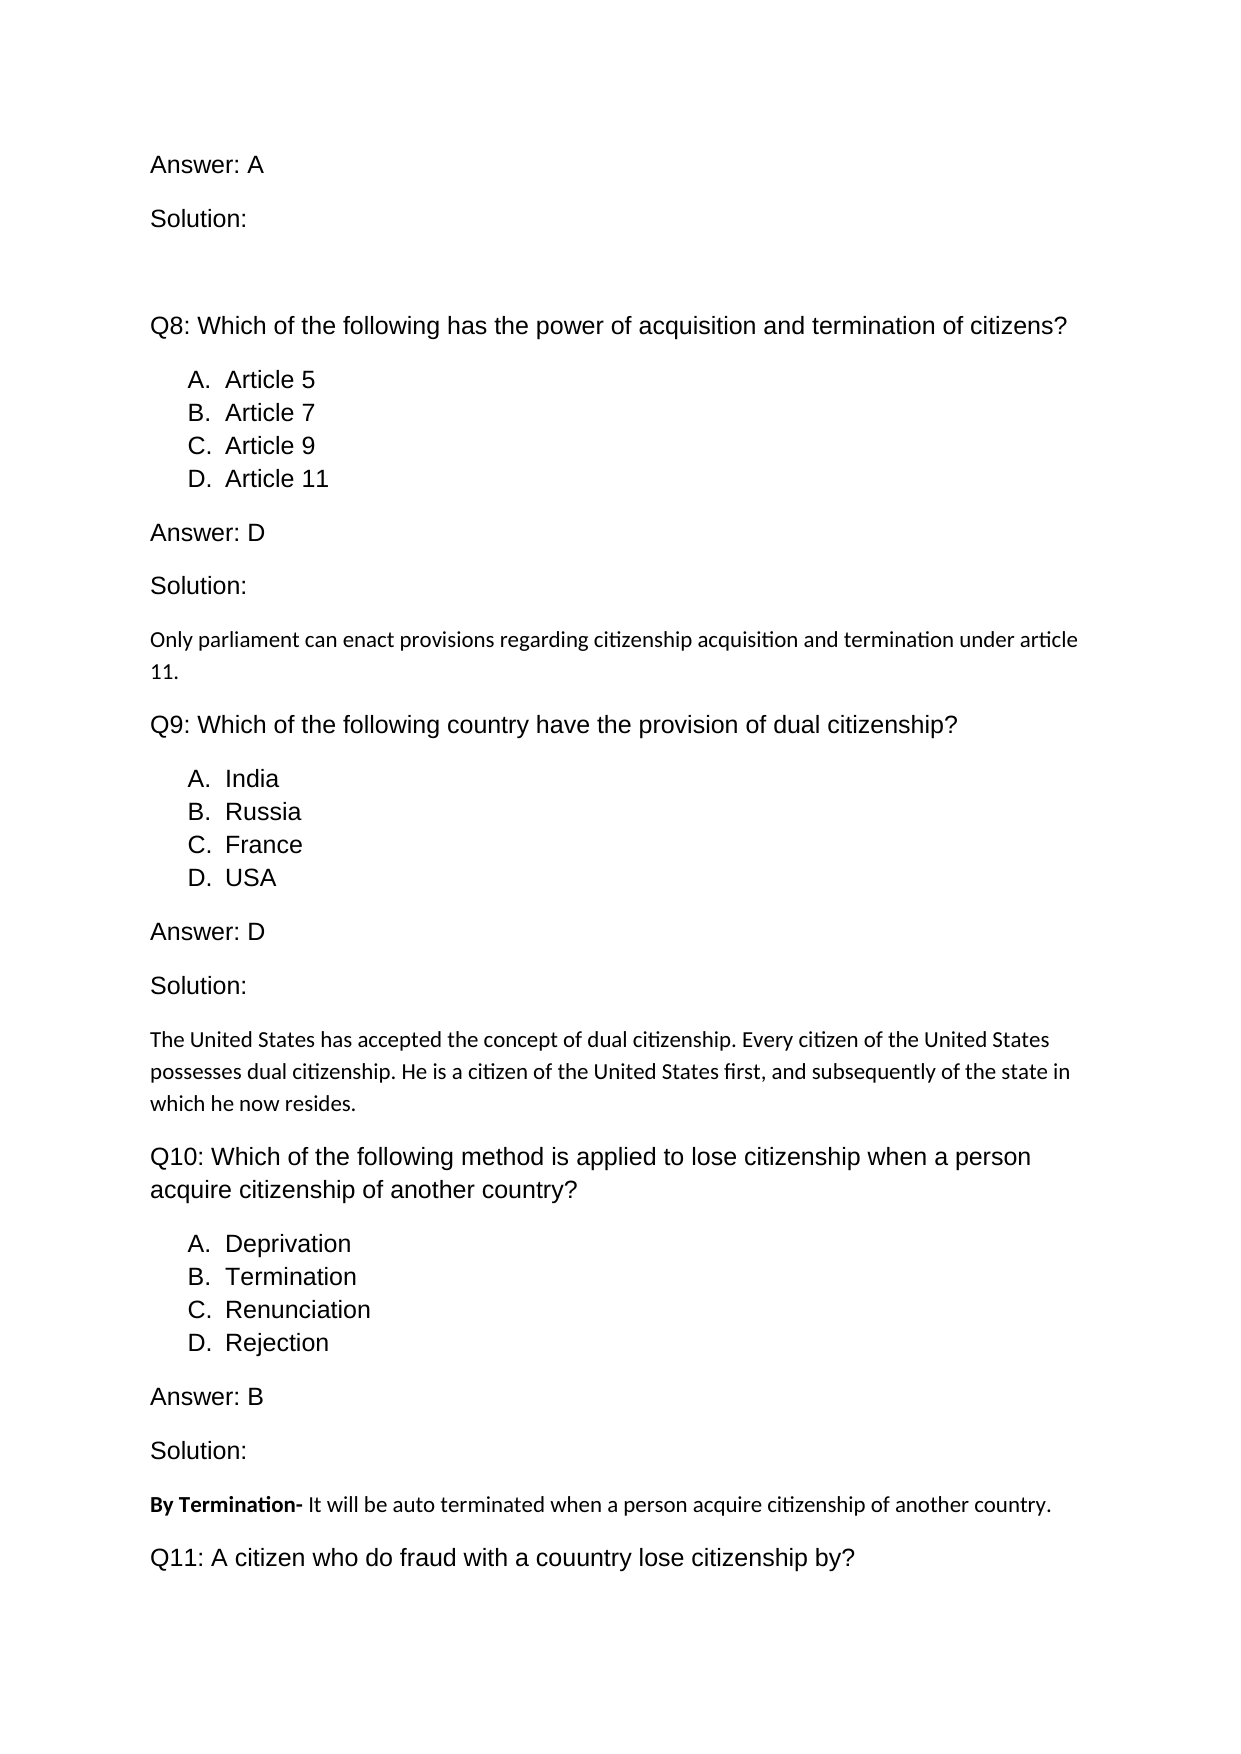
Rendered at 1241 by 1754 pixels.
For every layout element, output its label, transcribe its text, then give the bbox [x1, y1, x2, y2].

list Article 11 [187, 464, 1090, 492]
text By Termination- It will be auto terminated when a person acquire citizenship of another country. [150, 1490, 1090, 1518]
text Answer: D [150, 917, 1090, 946]
text The United States has accepted the concept of dual citizenship. Every citizen of the United States possesses dual citizenship. He is a citizen of the United States first, and subsequently of the state in which he now resides. [150, 1025, 1090, 1117]
list Article 9 [187, 431, 1090, 459]
text Answer: D [150, 517, 1090, 546]
text Q11: A citizen who do fraud with a couuntry lose citizenship by? [150, 1543, 1090, 1572]
list Renunciation [187, 1295, 1090, 1324]
list Article 5 [187, 364, 1090, 393]
list Russia [187, 797, 1090, 826]
list Rejection [187, 1328, 1090, 1357]
text Answer: A [150, 150, 1090, 179]
text Q10: Which of the following method is applied to lose citizenship when a person acquire citizenship of another country? [150, 1142, 1090, 1204]
text Only parliament can enact provisions regarding citizenship acquisition and termination under article 11. [150, 625, 1090, 685]
list France [187, 830, 1090, 859]
text Q8: Which of the following has the power of acquisition and termination of citizens? [150, 311, 1090, 339]
text Solution: [150, 571, 1090, 600]
list India [187, 764, 1090, 793]
text Solution: [150, 1436, 1090, 1465]
text Solution: [150, 204, 1090, 233]
list USA [187, 863, 1090, 892]
text Solution: [150, 971, 1090, 1000]
text Answer: B [150, 1382, 1090, 1411]
list Article 7 [187, 398, 1090, 426]
text Q9: Which of the following country have the provision of dual citizenship? [150, 710, 1090, 739]
list Termination [187, 1262, 1090, 1291]
list Deprivation [187, 1229, 1090, 1258]
